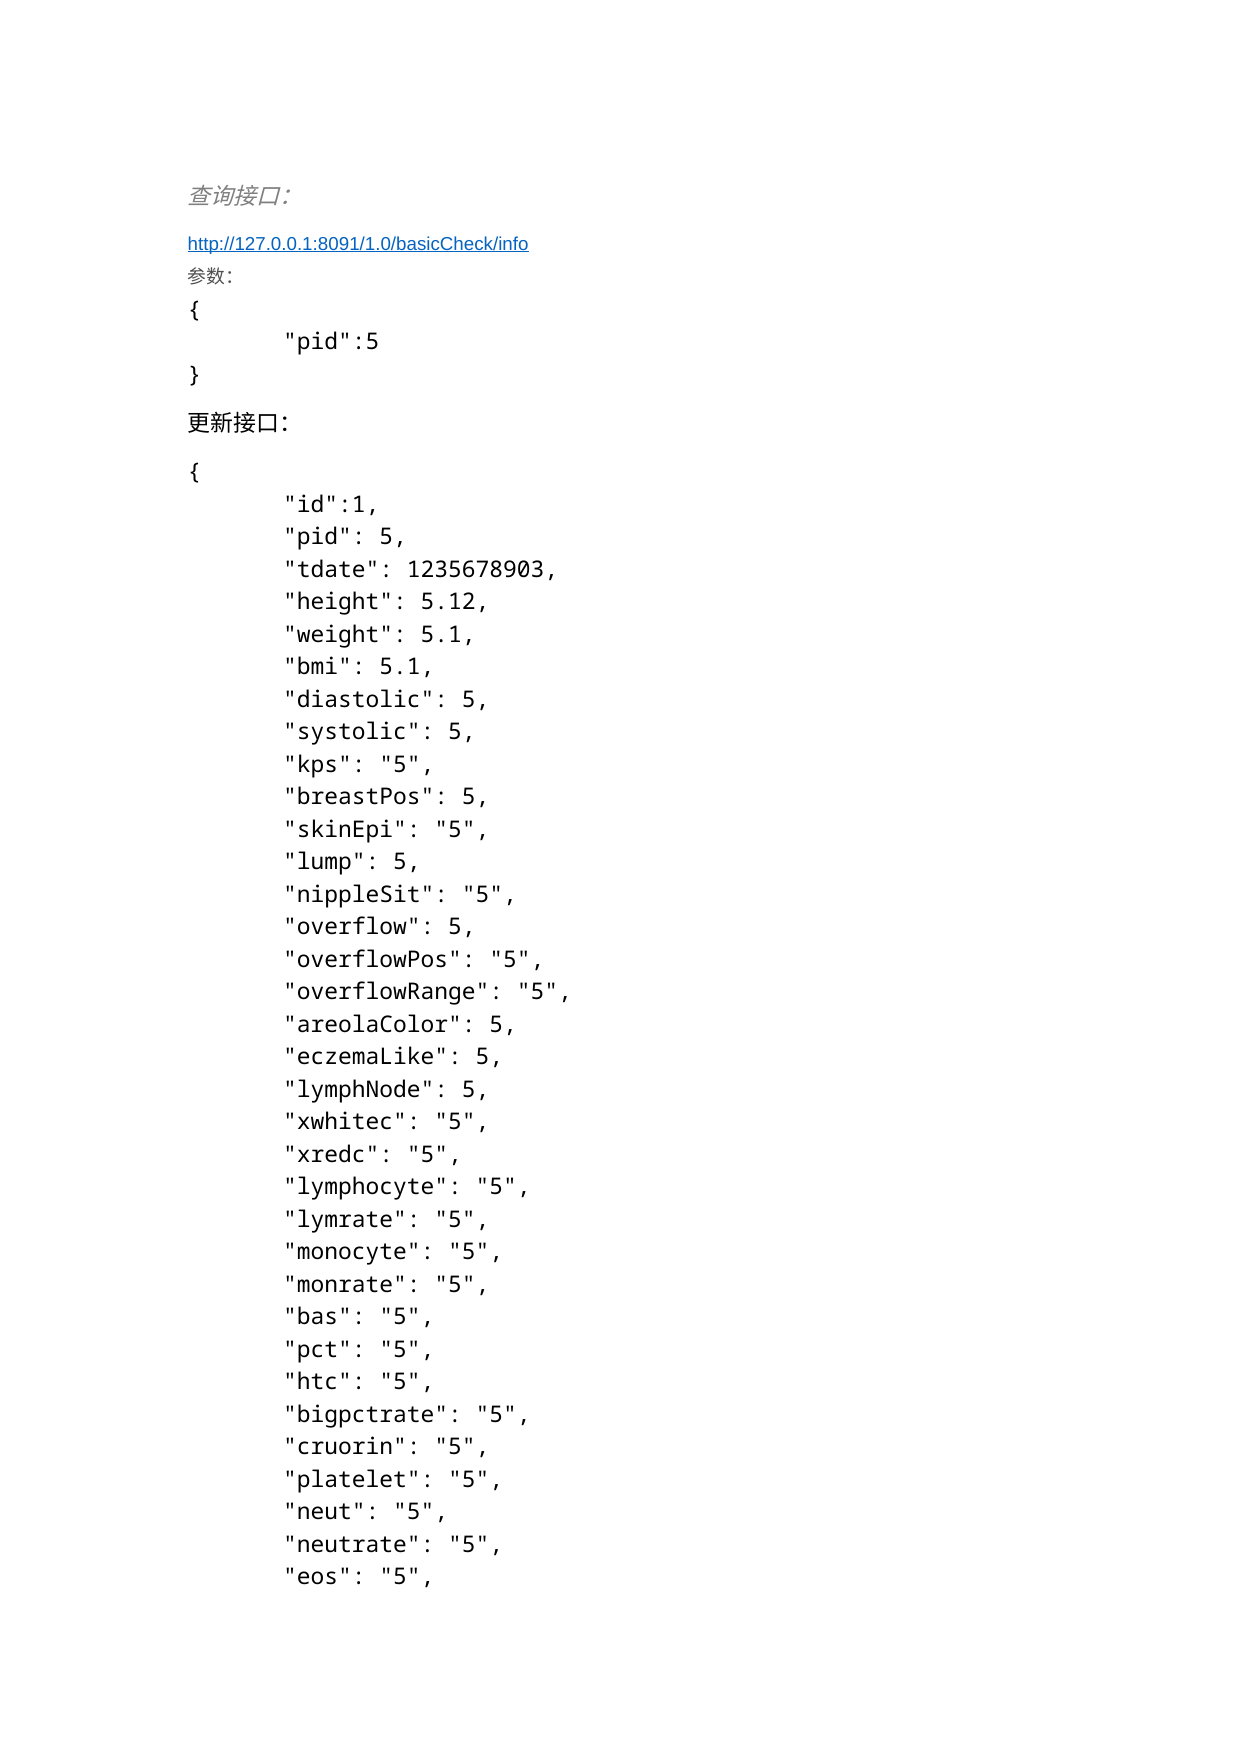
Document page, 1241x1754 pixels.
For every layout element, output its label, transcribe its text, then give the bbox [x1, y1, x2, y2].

text "overflowPos": "5", [187, 942, 1053, 974]
text "lymphNode": 5, [187, 1072, 1053, 1104]
text "lymrate": "5", [187, 1202, 1053, 1234]
text "platelet": "5", [187, 1462, 1053, 1494]
text "diastolic": 5, [187, 682, 1053, 714]
text "nippleSit": "5", [187, 877, 1053, 909]
text "areolaColor": 5, [187, 1007, 1053, 1039]
text 更新接口： [187, 389, 1053, 454]
text "bigpctrate": "5", [187, 1397, 1053, 1429]
text "pid": 5, [187, 519, 1053, 552]
text "pid":5 [187, 324, 1053, 357]
text { [187, 454, 1053, 487]
text "lump": 5, [187, 844, 1053, 877]
text "overflow": 5, [187, 909, 1053, 942]
text "htc": "5", [187, 1364, 1053, 1397]
text "pct": "5", [187, 1332, 1053, 1364]
text { [187, 292, 1053, 324]
text "cruorin": "5", [187, 1429, 1053, 1462]
text "kps": "5", [187, 747, 1053, 779]
text "eos": "5", [187, 1559, 1053, 1592]
text "xwhitec": "5", [187, 1104, 1053, 1137]
text "lymphocyte": "5", [187, 1169, 1053, 1202]
text "bmi": 5.1, [187, 649, 1053, 682]
text "monrate": "5", [187, 1267, 1053, 1299]
text } [187, 357, 1053, 389]
text "systolic": 5, [187, 714, 1053, 747]
text "overflowRange": "5", [187, 974, 1053, 1007]
text "eczemaLike": 5, [187, 1039, 1053, 1072]
text "skinEpi": "5", [187, 812, 1053, 844]
text "breastPos": 5, [187, 779, 1053, 812]
text "weight": 5.1, [187, 617, 1053, 649]
text http://127.0.0.1:8091/1.0/basicCheck/info [187, 227, 1053, 259]
text "neut": "5", [187, 1494, 1053, 1527]
text 参数： [187, 259, 1053, 292]
text "neutrate": "5", [187, 1527, 1053, 1559]
text "height": 5.12, [187, 584, 1053, 617]
text "tdate": 1235678903, [187, 552, 1053, 584]
text "monocyte": "5", [187, 1234, 1053, 1267]
text "id":1, [187, 487, 1053, 519]
text "xredc": "5", [187, 1137, 1053, 1169]
text 查询接口： [187, 162, 1053, 227]
text "bas": "5", [187, 1299, 1053, 1332]
